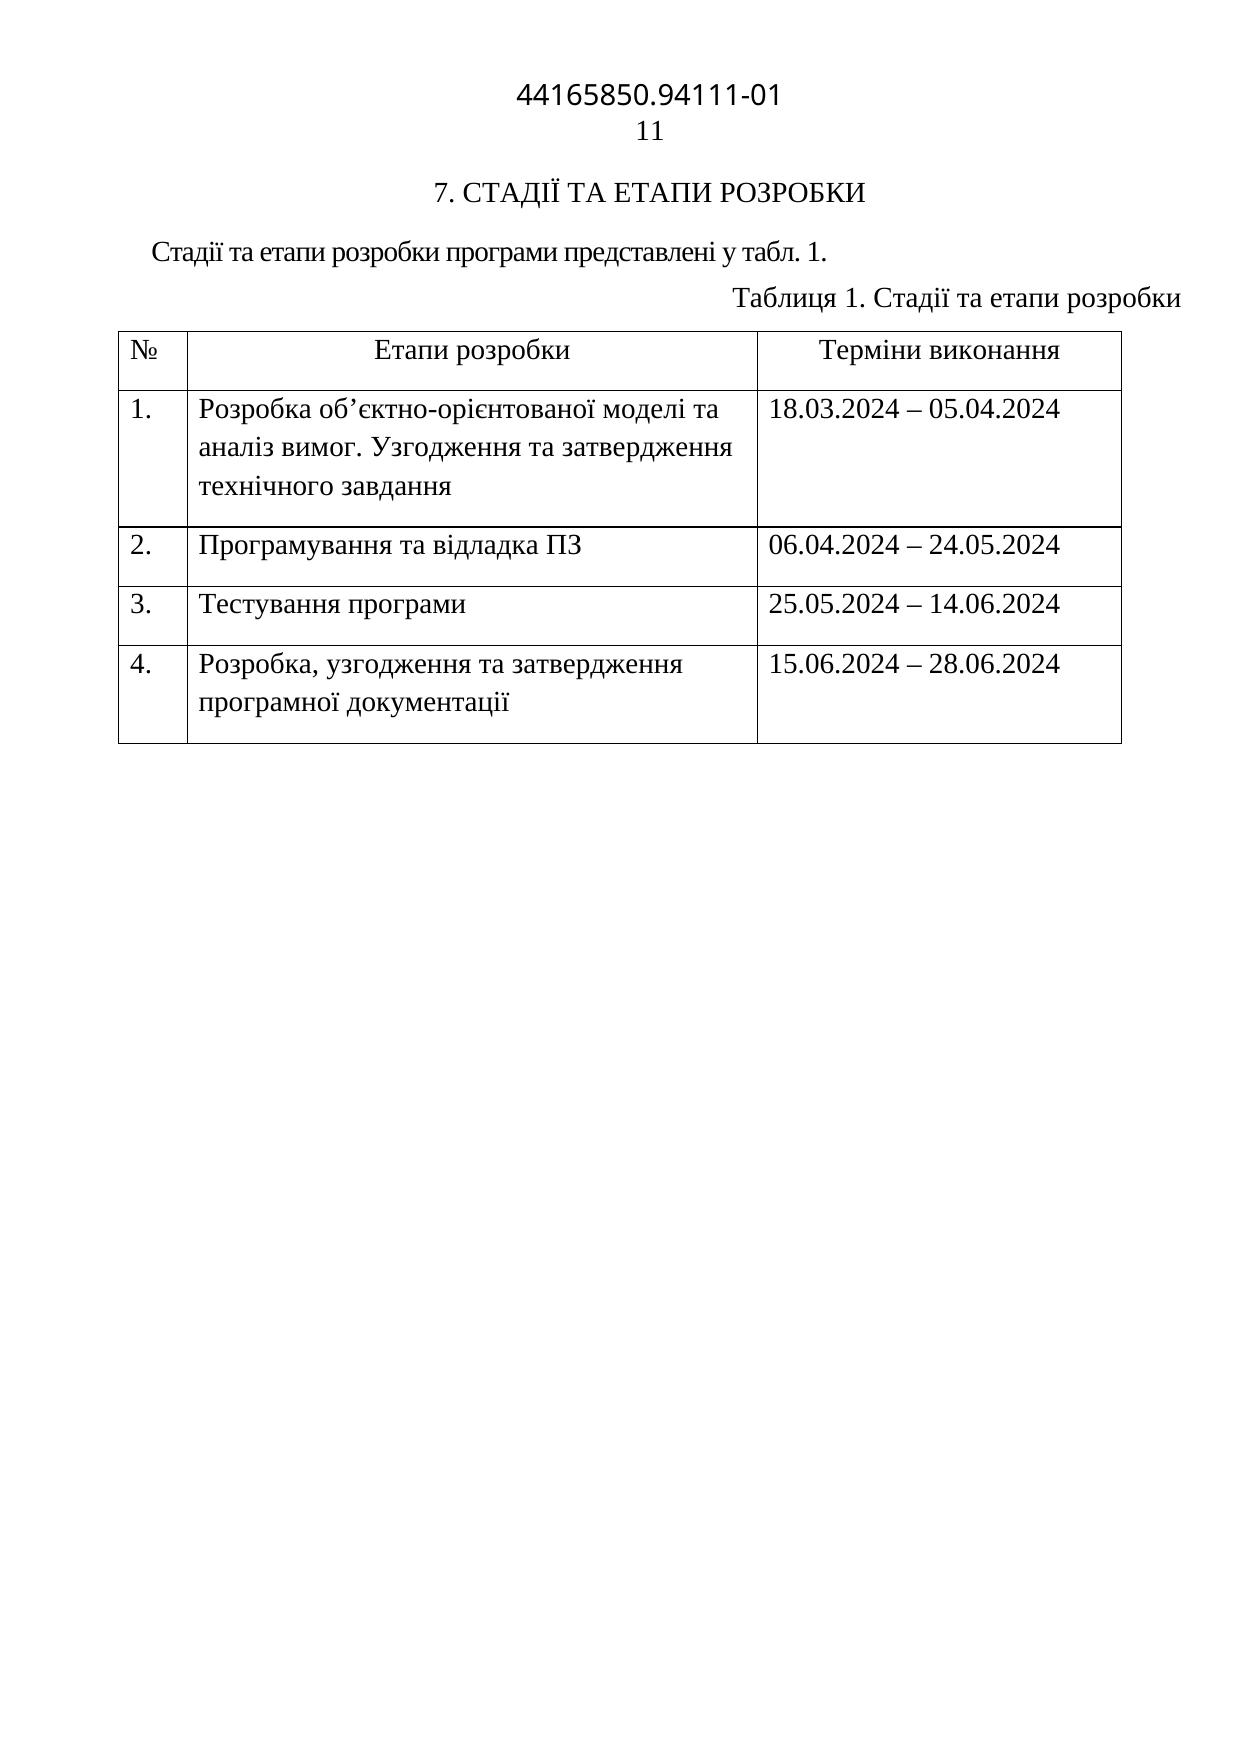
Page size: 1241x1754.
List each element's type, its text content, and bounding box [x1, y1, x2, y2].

table_cell 1. [119, 391, 187, 526]
text Стадії та етапи розробки програми представлені у табл. 1. [118, 234, 1181, 267]
table_cell 18.03.2024 – 05.04.2024 [758, 391, 1121, 526]
table_header № [119, 332, 187, 390]
table_cell 2. [119, 528, 187, 586]
table_header Терміни виконання [758, 332, 1121, 390]
text 7. СТАДІЇ ТА ЕТАПИ РОЗРОБКИ [118, 175, 1181, 209]
table_cell Розробка об’єктно-орієнтованої моделі та аналіз вимог. Узгодження та затвердження технічного завдання [188, 391, 757, 526]
table_cell 15.06.2024 – 28.06.2024 [758, 646, 1121, 743]
table_cell 4. [119, 646, 187, 743]
table_cell Програмування та відладка ПЗ [188, 528, 757, 586]
table_cell Тестування програми [188, 587, 757, 645]
text Таблиця 1. Стадії та етапи розробки [118, 280, 1181, 313]
table_cell Розробка, узгодження та затвердження програмної документації [188, 646, 757, 743]
table_cell 06.04.2024 – 24.05.2024 [758, 528, 1121, 586]
table_cell 3. [119, 587, 187, 645]
table_cell 25.05.2024 – 14.06.2024 [758, 587, 1121, 645]
table_header Етапи розробки [188, 332, 757, 390]
